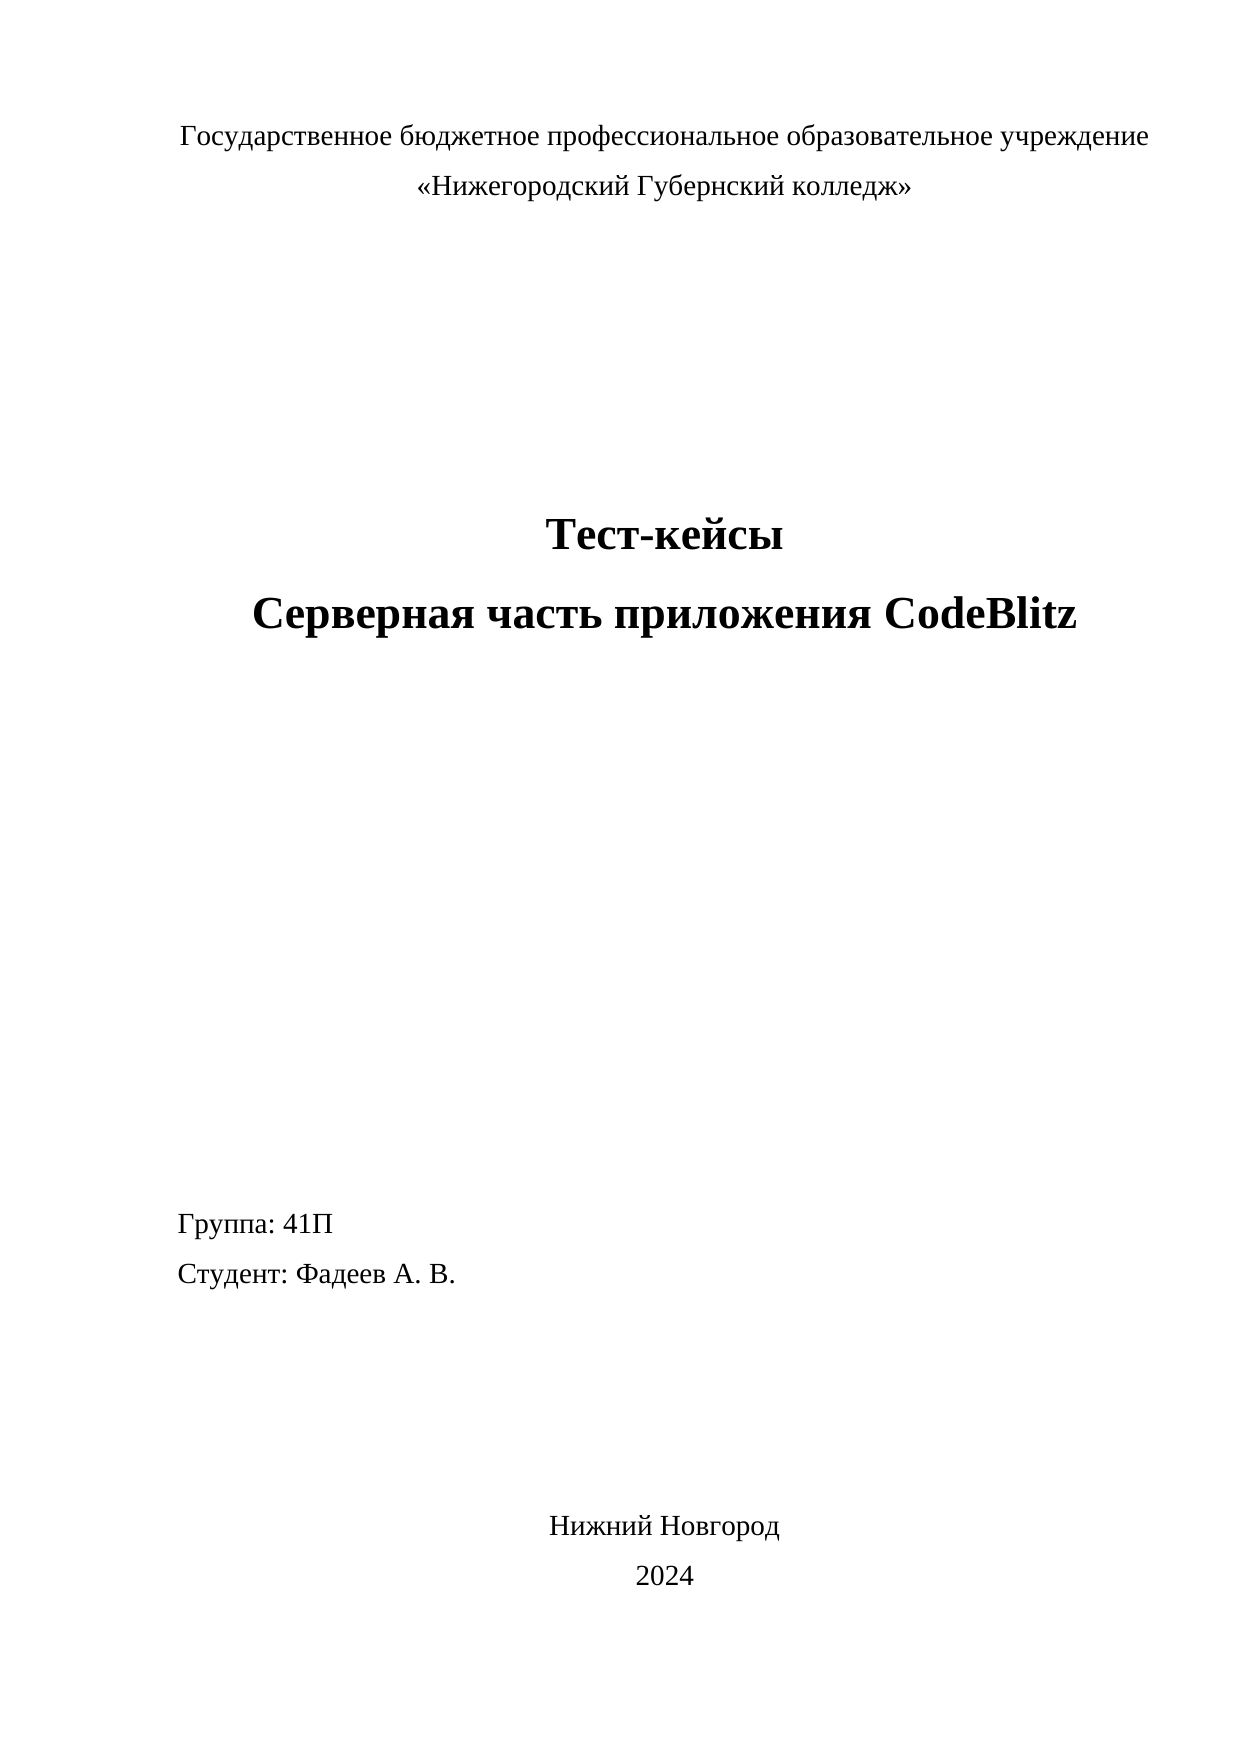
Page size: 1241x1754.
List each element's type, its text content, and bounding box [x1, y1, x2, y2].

text 2024 [177, 1558, 1152, 1591]
text Группа: 41П [177, 1206, 1152, 1239]
text Серверная часть приложения CodeBlitz [177, 585, 1152, 638]
text Тест-кейсы [177, 427, 1152, 559]
text «Нижегородский Губернский колледж» [177, 168, 1152, 202]
text Студент: Фадеев А. В. [177, 1256, 1152, 1289]
text Государственное бюджетное профессиональное образовательное учреждение [177, 118, 1152, 152]
text Нижний Новгород [177, 1407, 1152, 1541]
